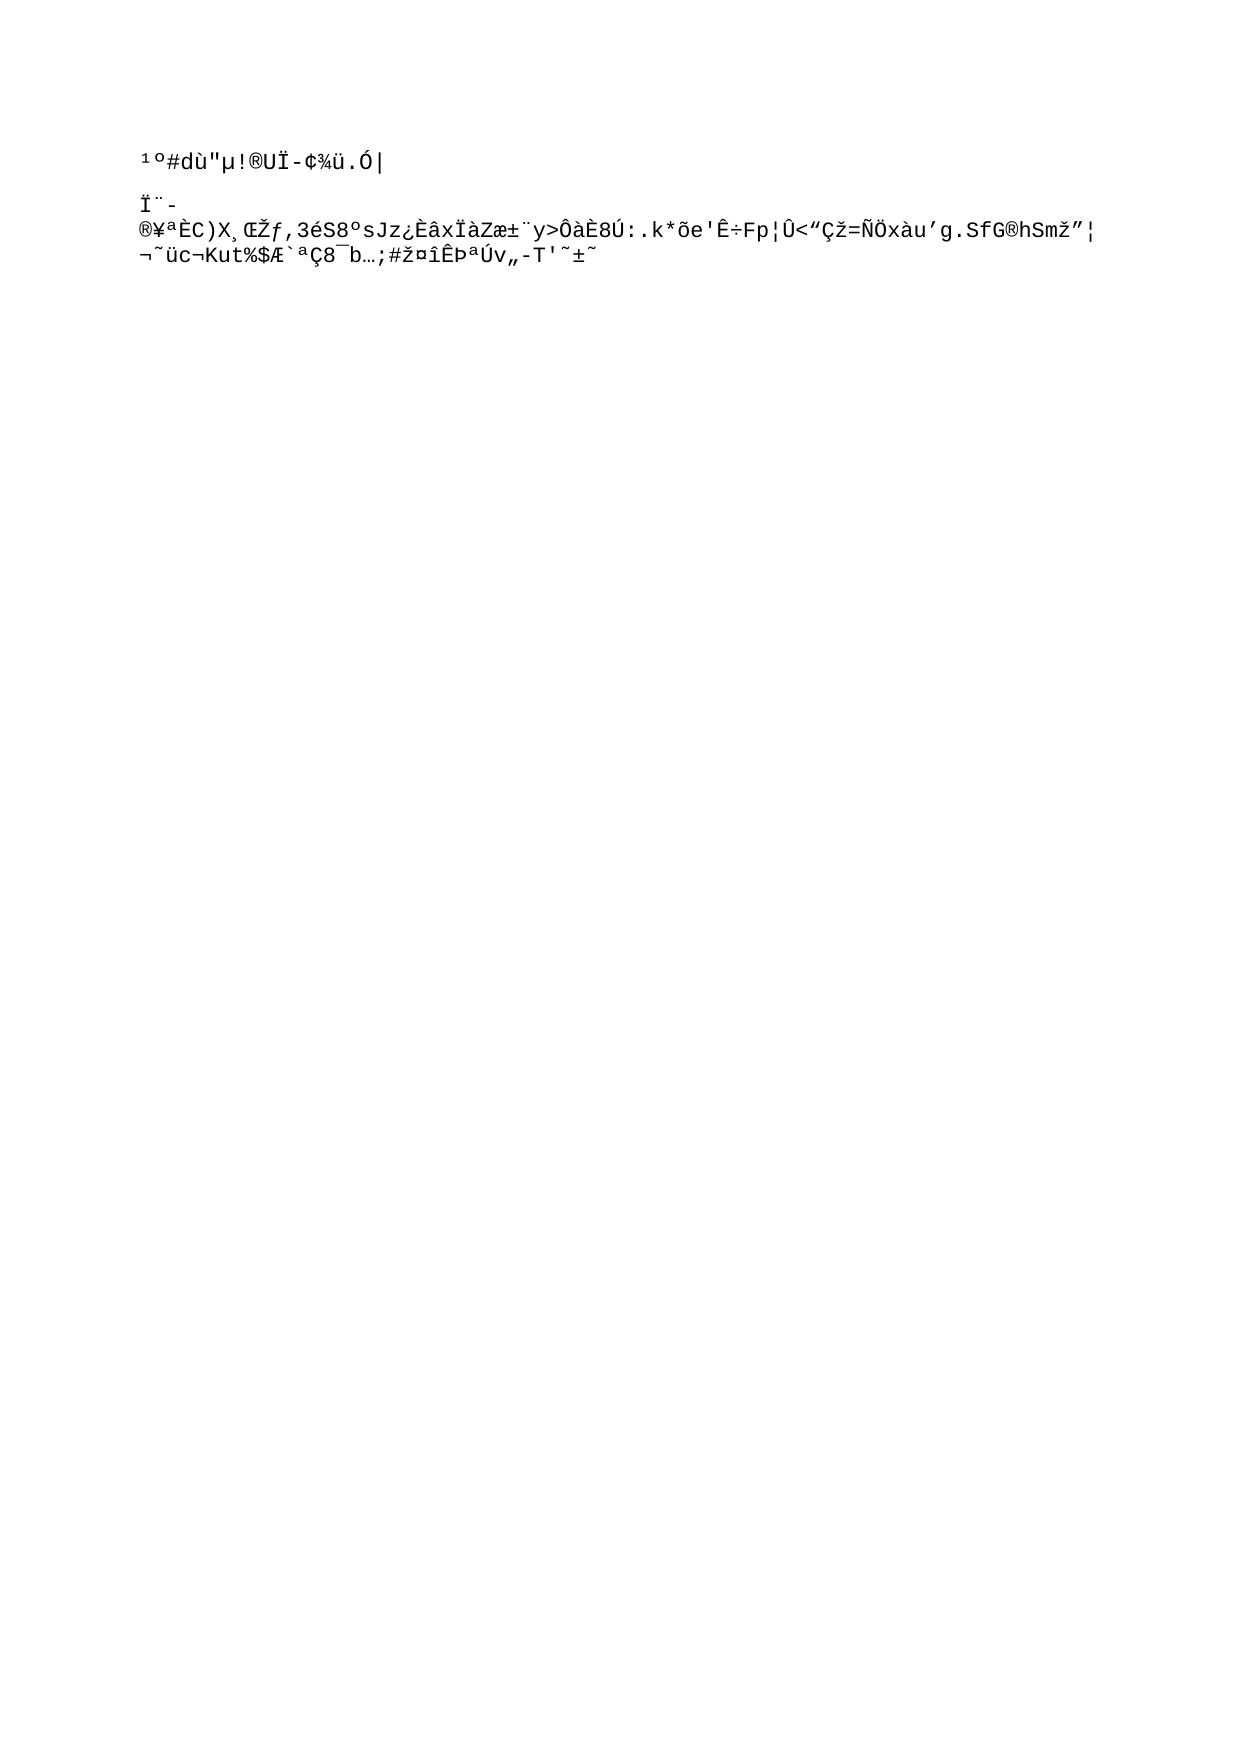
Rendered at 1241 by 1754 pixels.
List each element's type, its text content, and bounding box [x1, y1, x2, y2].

text Ï¨­®¥ªÈC)X¸ŒŽƒ,3éS8ºsJz¿ÈâxÏàZæ±¨y>ÔàÈ8Ú:.k*õe'Ê÷Fp¦Û<“Çž=ÑÖxàu’g.SfG®hSmž”¦¬˜üc¬Kut%$Æ`ªÇ8¯b…;#ž¤îÊÞªÚv„-T'˜±˜rÝô#]”#z‡-IYÖ™m:èw7Í ù”¨#Ôœz­$ô8-¬Ùð•¨G„±ÜK`¯ÿ®¦L,z²´6ñÿ)$×6ìÕ+#GG‰—xïrã‘þsB@?OXžî9ÉÇOÎ‚äö÷Ÿ¸X›vü§ß¤Õ‹ÜÛðŸ’.åžo™Š?Já¯.‡M$táDãX¹1ü+‰nu3Ô~@SUÔ$.(:W·—/zLàÅicÙ+Ú8LÏDeÑ§àªæ¹1q½&iIÚHà´ÙDQMd’Äþ‚¾nW¹èîVŠ'XÚYÈá¸ÅsHµ¡,bâè³HÉæjçG5‘™ãÝ/M×4Ÿì­B4MÈ$U±ŒƒÛ©ª„ùísç­ZÕ>ø–]]Kg_)¸u<©-GÙ:jºæˆ£'cÚü;¯Xx‡NŽ÷Op©"åUÇÌ=­y•)¸;šc®î–86aóQÏOÂ°»LÙØ‡U³ŽìCä¼‰,gtr)!¢oï)ê@9-‚º)ÔqØÂqOsÔ¼ñ'IñCª^1 Ü`˜æè>aü>ä{×Öá3(T÷g¿sÆ­„p÷£ª=&½ƒ„( € [139, 194, 1101, 269]
